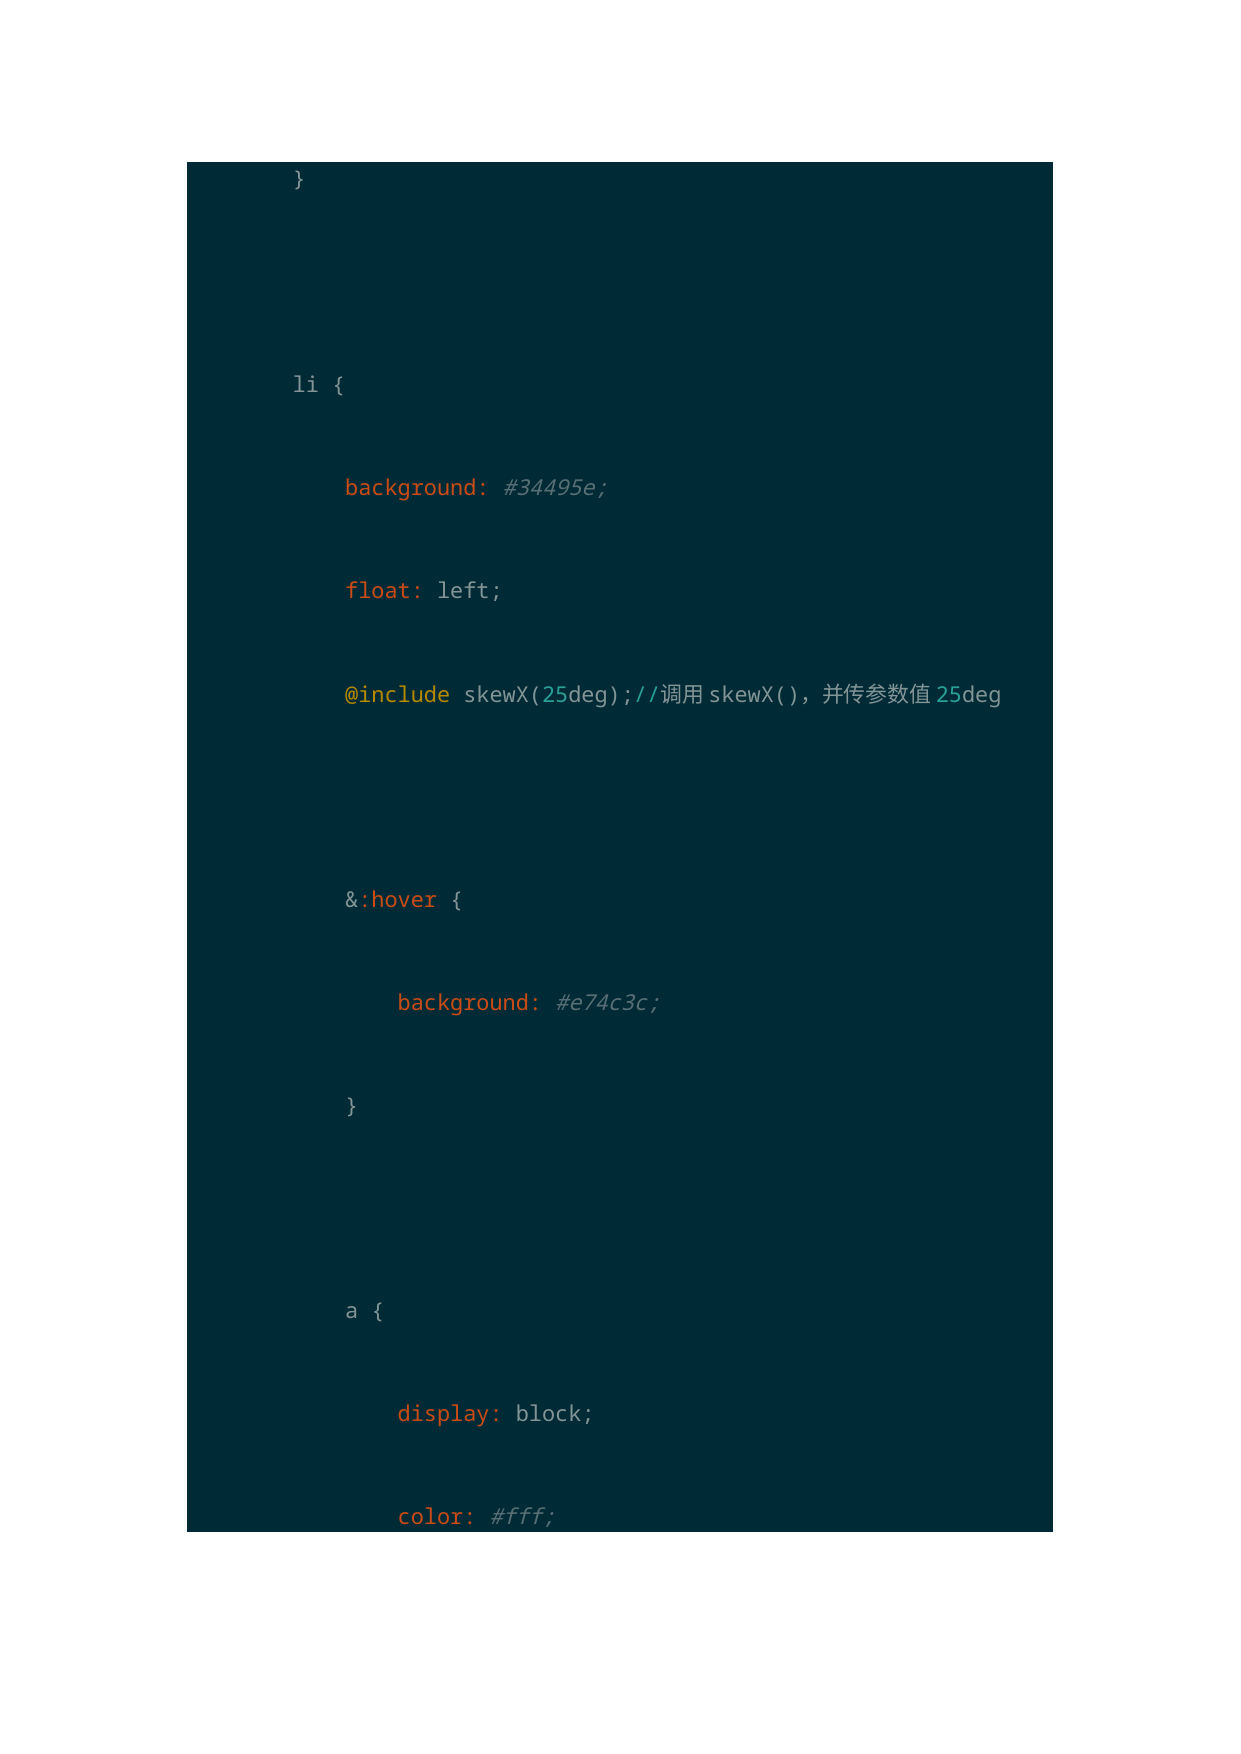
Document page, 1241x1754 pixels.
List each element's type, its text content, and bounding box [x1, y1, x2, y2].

text &:hover { [187, 882, 1053, 915]
text color: #fff; [187, 1500, 1053, 1532]
text li { [187, 368, 1053, 400]
text a { [187, 1294, 1053, 1327]
text @include skewX(25deg);//调用skewX()，并传参数值25deg [936, 677, 1053, 709]
text float: left; [187, 574, 1053, 606]
text background: #34495e; [187, 471, 1053, 503]
text } [187, 1088, 1053, 1121]
text background: #e74c3c; [187, 985, 1053, 1018]
text } [187, 162, 1053, 194]
text display: block; [187, 1397, 1053, 1429]
